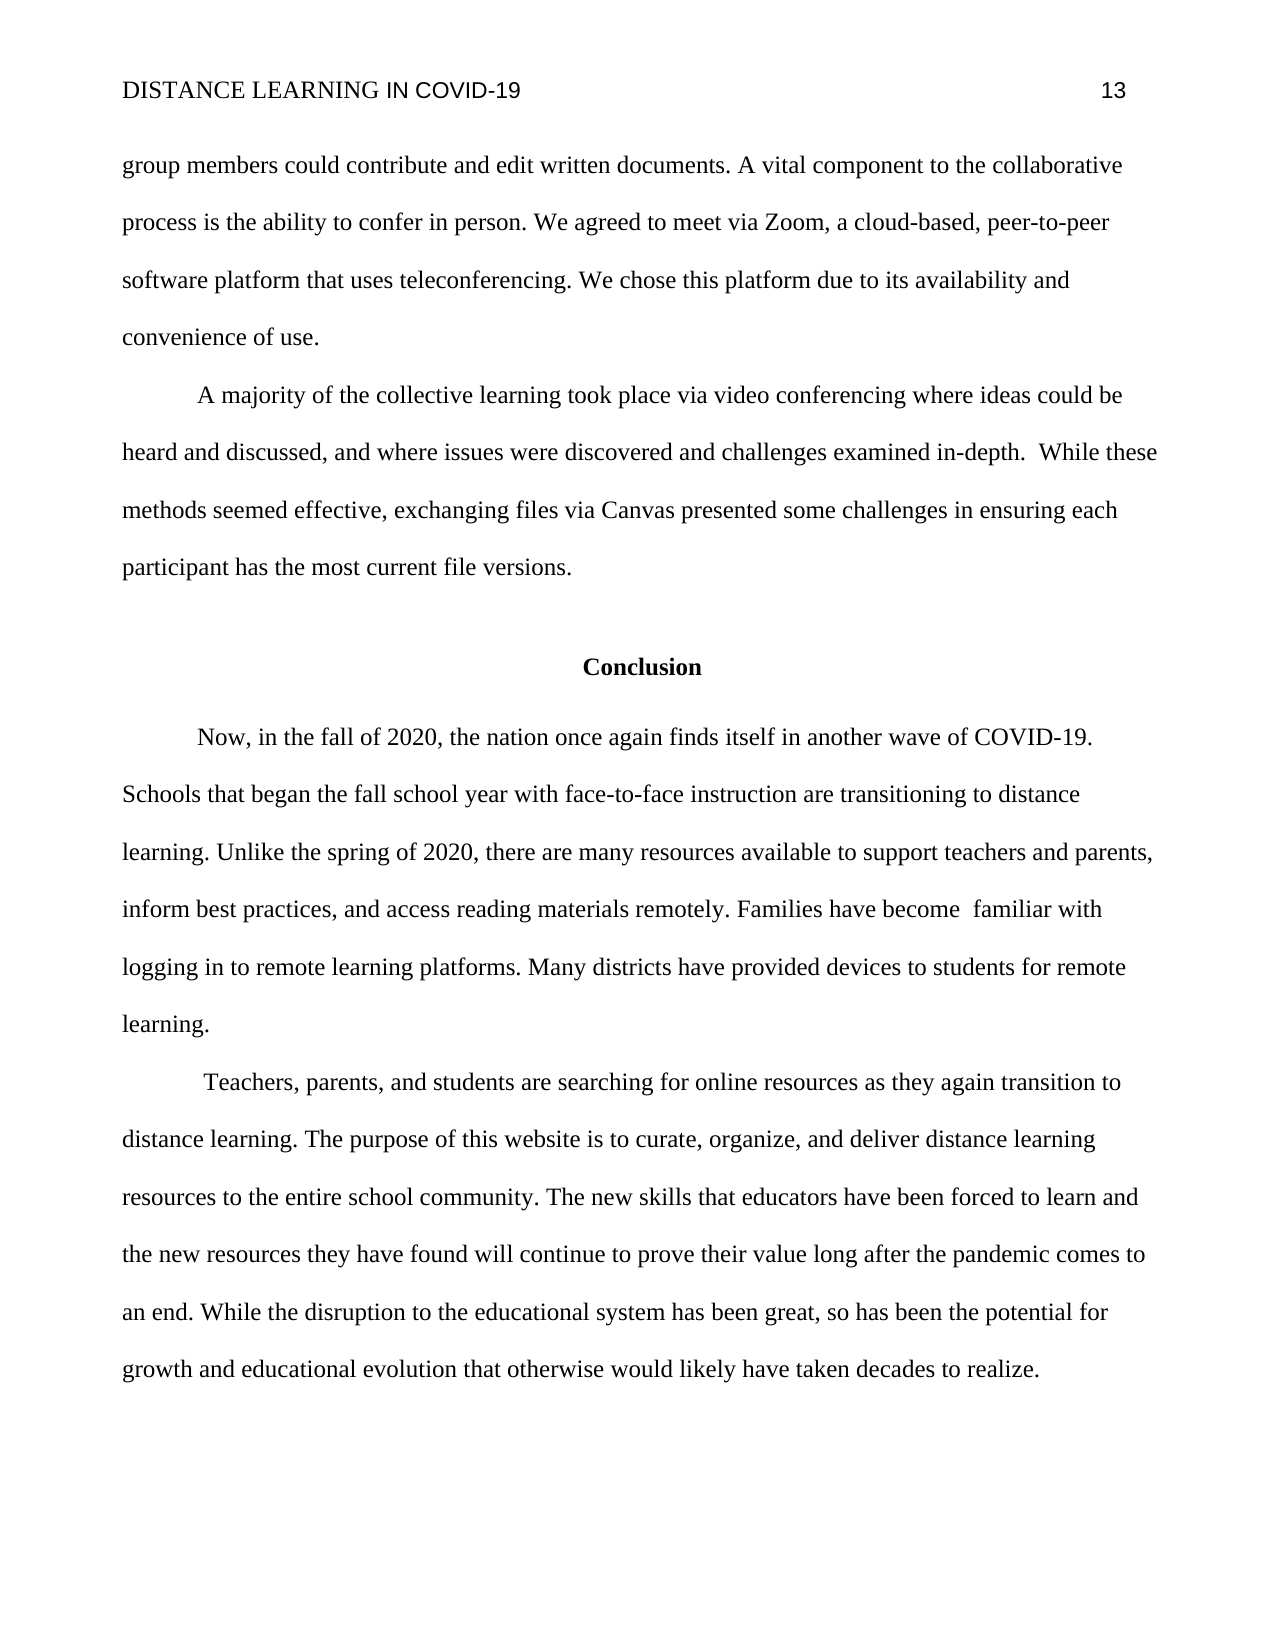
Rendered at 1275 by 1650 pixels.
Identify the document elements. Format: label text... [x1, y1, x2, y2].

text A majority of the collective learning took place via video conferencing where ideas could be heard and discussed, and where issues were discovered and challenges examined in-depth. While these methods seemed effective, exchanging files via Canvas presented some challenges in ensuring each participant has the most current file versions. [122, 380, 1162, 581]
subtitle Conclusion [122, 652, 1162, 680]
text Teachers, parents, and students are searching for online resources as they again transition to distance learning. The purpose of this website is to curate, organize, and deliver distance learning resources to the entire school community. The new skills that educators have been forced to learn and the new resources they have found will continue to prove their value long after the pandemic comes to an end. While the disruption to the educational system has been great, so has been the potential for growth and educational evolution that otherwise would likely have taken decades to realize. [122, 1067, 1162, 1383]
text Now, in the fall of 2020, the nation once again finds itself in another wave of COVID-19. Schools that began the fall school year with face-to-face instruction are transitioning to distance learning. Unlike the spring of 2020, there are many resources available to support teachers and parents, inform best practices, and access reading materials remotely. Families have become familiar with logging in to remote learning platforms. Many districts have provided devices to students for remote learning. [122, 722, 1162, 1038]
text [122, 150, 1162, 351]
